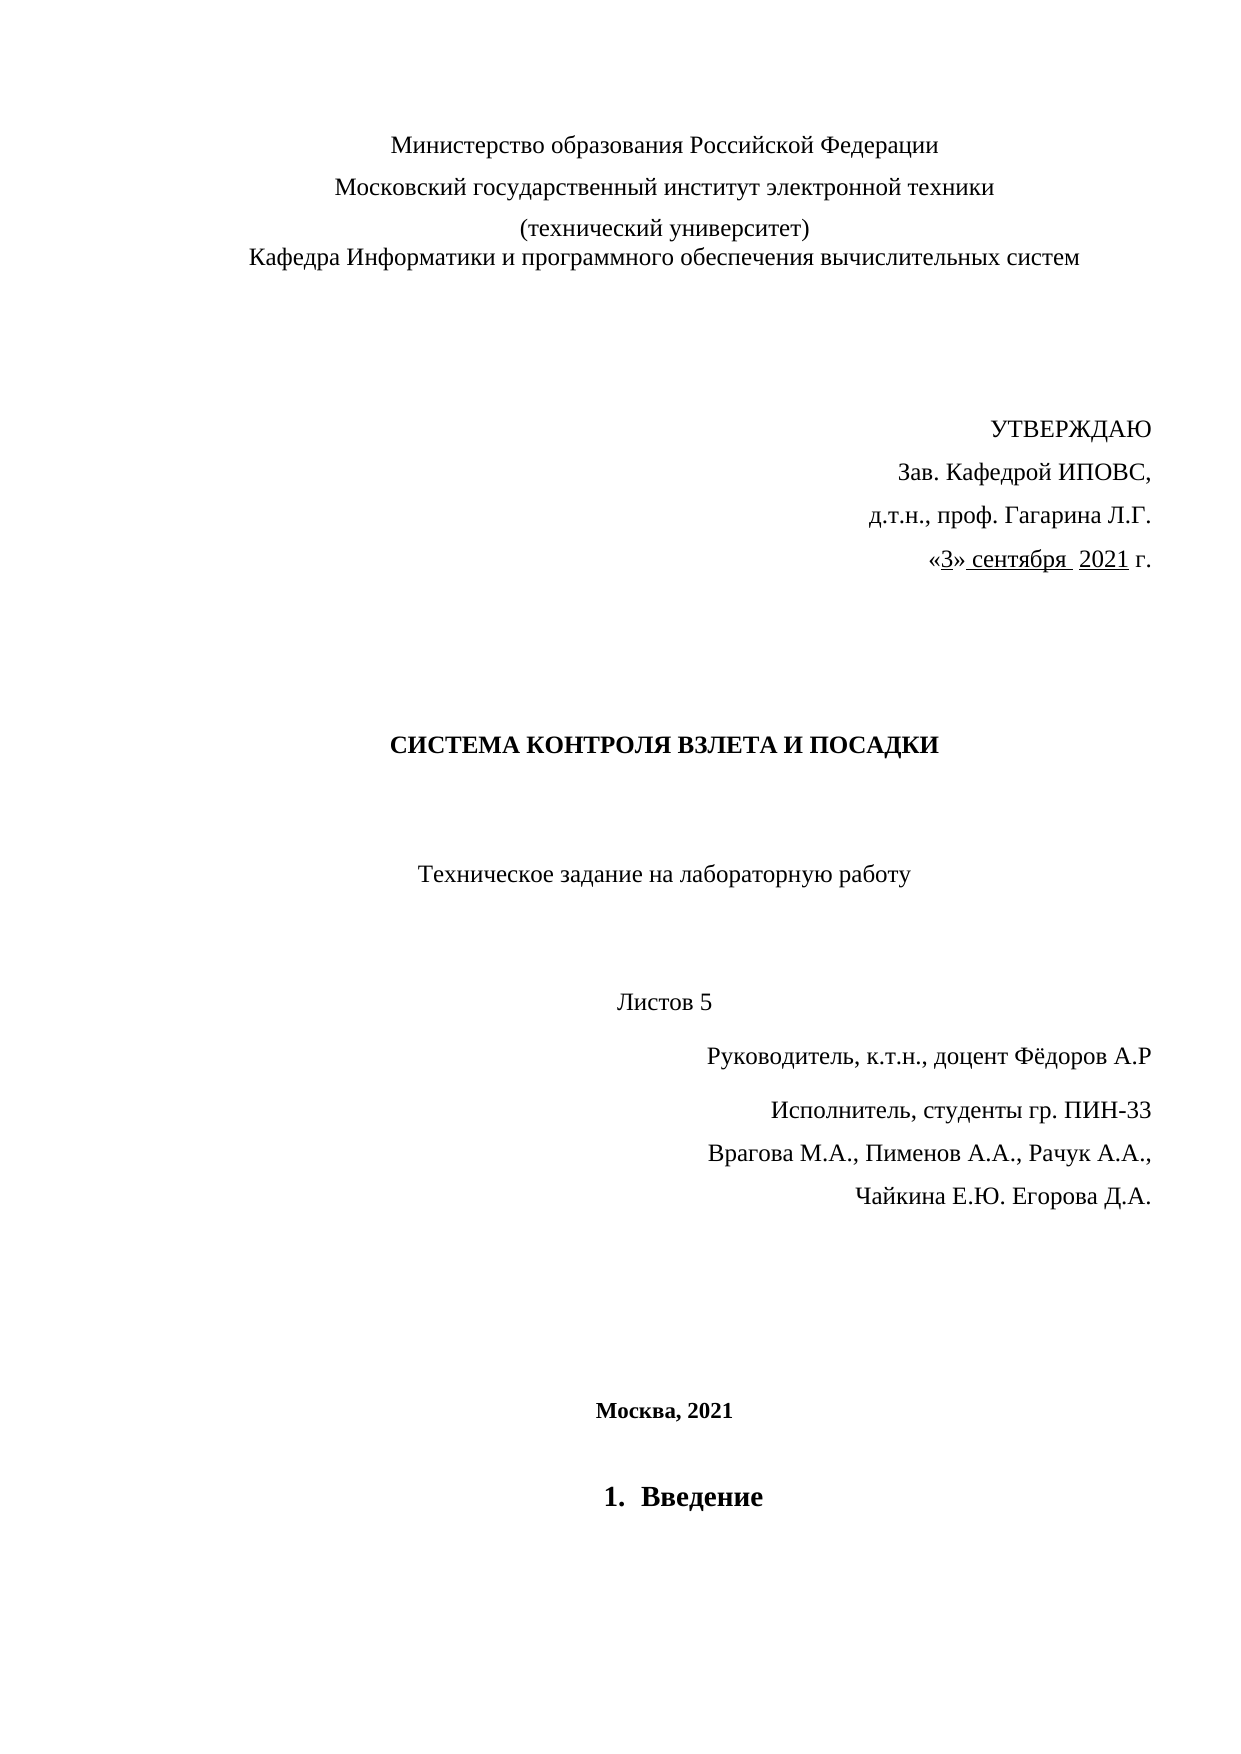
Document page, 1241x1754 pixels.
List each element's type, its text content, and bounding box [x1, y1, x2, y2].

text Зав. Кафедрой ИПОВС, [59, 457, 1152, 486]
text Москва, 2021 [59, 1397, 1152, 1423]
text Листов 5 [59, 987, 1152, 1016]
text д.т.н., проф. Гагарина Л.Г. [59, 501, 1152, 529]
text Исполнитель, студенты гр. ПИН-33 [59, 1095, 1152, 1124]
text Врагова М.А., Пименов А.А., Рачук А.А., [59, 1138, 1152, 1167]
text Чайкина Е.Ю. Егорова Д.А. [59, 1181, 1152, 1210]
text Руководитель, к.т.н., доцент Фёдоров А.Р [59, 1041, 1152, 1070]
title (технический университет) [59, 213, 1152, 242]
title Московский государственный институт электронной техники [59, 172, 1152, 201]
text Техническое задание на лабораторную работу [59, 859, 1152, 887]
text «3» сентября 2021 г. [59, 544, 1152, 572]
text УТВЕРЖДАЮ [59, 414, 1152, 443]
list Введение [215, 1479, 1152, 1513]
text СИСТЕМА КОНТРОЛЯ ВЗЛЕТА И ПОСАДКИ [59, 730, 1152, 759]
text Кафедра Информатики и программного обеспечения вычислительных систем [59, 242, 1152, 271]
title Министерство образования Российской Федерации [59, 131, 1152, 159]
